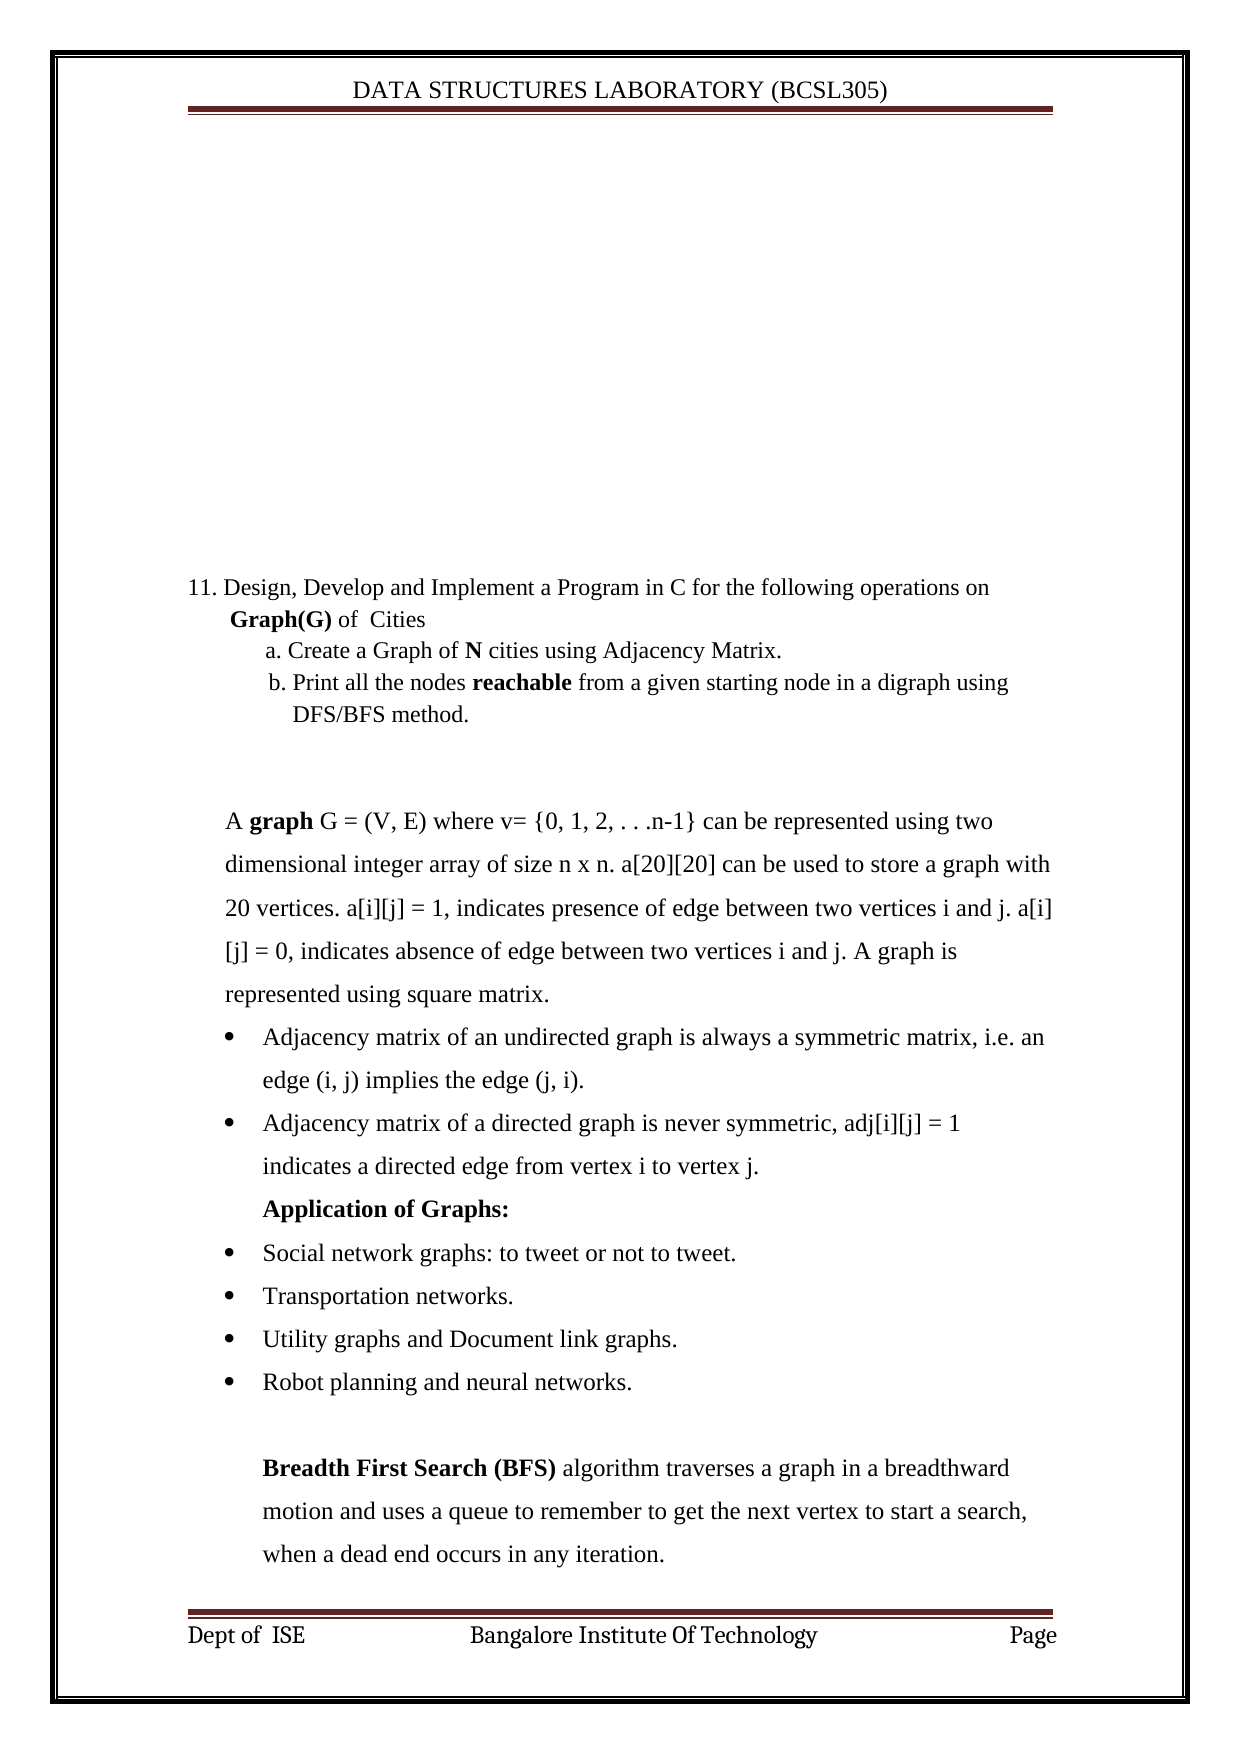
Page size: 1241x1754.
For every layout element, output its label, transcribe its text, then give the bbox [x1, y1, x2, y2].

list Adjacency matrix of a directed graph is never symmetric, adj[i][j] = 1 indicates a directed edge from vertex i to vertex j. [225, 1108, 1053, 1180]
list Breadth First Search (BFS) algorithm traverses a graph in a breadthward motion and uses a queue to remember to get the next vertex to start a search, when a dead end occurs in any iteration. [262, 1453, 1053, 1568]
text Graph(G) of Cities [187, 605, 1053, 632]
text b. Print all the nodes reachable from a given starting node in a digraph using [187, 668, 1053, 696]
text DFS/BFS method. [187, 700, 1053, 727]
list Utility graphs and Document link graphs. [225, 1324, 1053, 1353]
list Social network graphs: to tweet or not to tweet. [225, 1238, 1053, 1266]
text 11. Design, Develop and Implement a Program in C for the following operations on [187, 573, 1053, 601]
list Application of Graphs: [262, 1194, 1053, 1223]
list Transportation networks. [225, 1281, 1053, 1309]
list Robot planning and neural networks. [225, 1367, 1053, 1396]
text A graph G = (V, E) where v= {0, 1, 2, . . .n-1} can be represented using two dimensional integer array of size n x n. a[20][20] can be used to store a graph with 20 vertices. a[i][j] = 1, indicates presence of edge between two vertices i and j. a[i][j] = 0, indicates absence of edge between two vertices i and j. A graph is represented using square matrix. [225, 806, 1053, 1008]
list Adjacency matrix of an undirected graph is always a symmetric matrix, i.e. an edge (i, j) implies the edge (j, i). [225, 1022, 1053, 1094]
text a. Create a Graph of N cities using Adjacency Matrix. [187, 637, 1053, 664]
